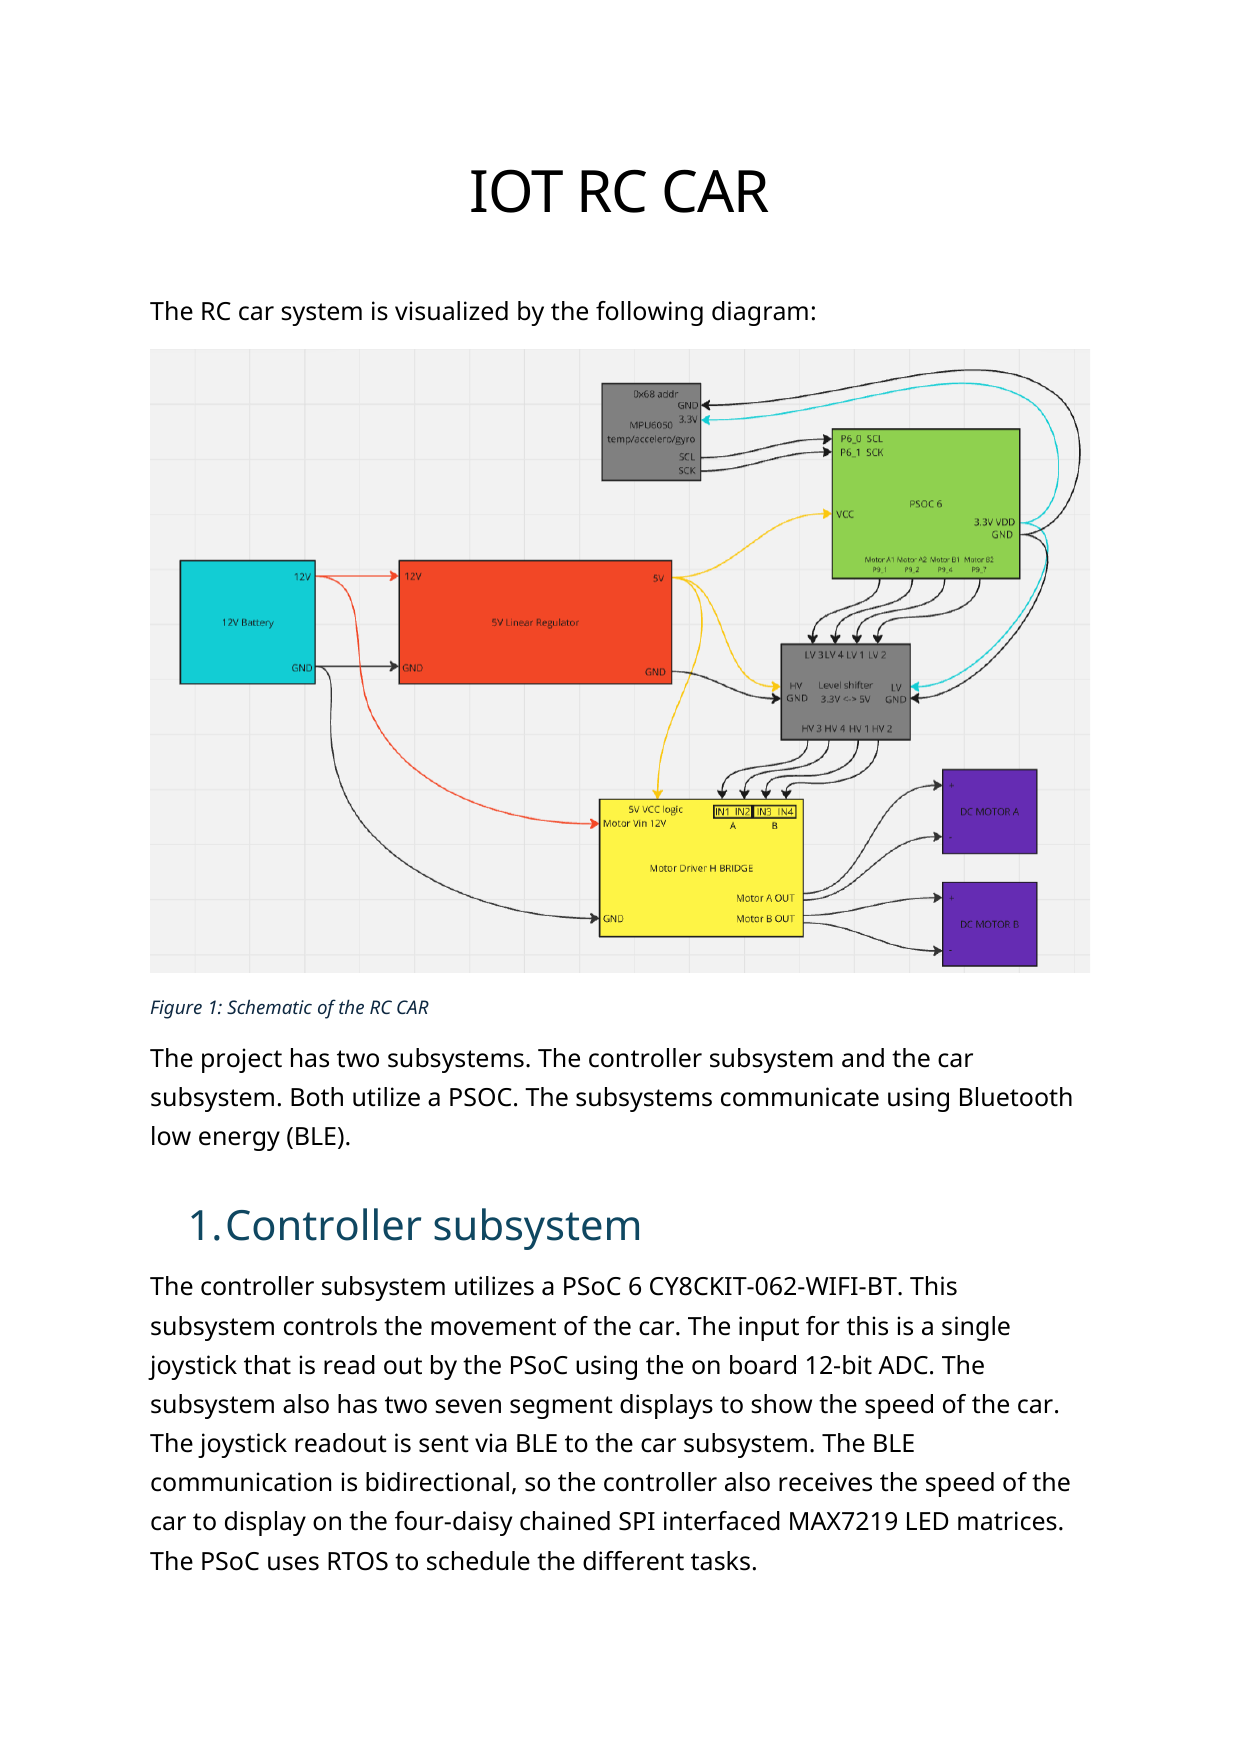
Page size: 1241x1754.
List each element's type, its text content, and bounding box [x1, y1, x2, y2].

text The RC car system is visualized by the following diagram: [150, 294, 1090, 328]
text The controller subsystem utilizes a PSoC 6 CY8CKIT-062-WIFI-BT. This subsystem controls the movement of the car. The input for this is a single joystick that is read out by the PSoC using the on board 12-bit ADC. The subsystem also has two seven segment displays to show the speed of the car. The joystick readout is sent via BLE to the car subsystem. The BLE communication is bidirectional, so the controller also receives the speed of the car to display on the four-daisy chained SPI interfaced MAX7219 LED matrices. The PSoC uses RTOS to schedule the different tasks. [150, 1269, 1090, 1577]
picture [150, 349, 1091, 973]
subtitle Controller subsystem [187, 1195, 1090, 1252]
text The project has two subsystems. The controller subsystem and the car subsystem. Both utilize a PSOC. The subsystems communicate using Bluetooth low energy (BLE). [150, 1040, 1090, 1153]
title IOT RC CAR [150, 150, 1090, 229]
text Figure 1: Schematic of the RC CAR [150, 994, 1090, 1019]
